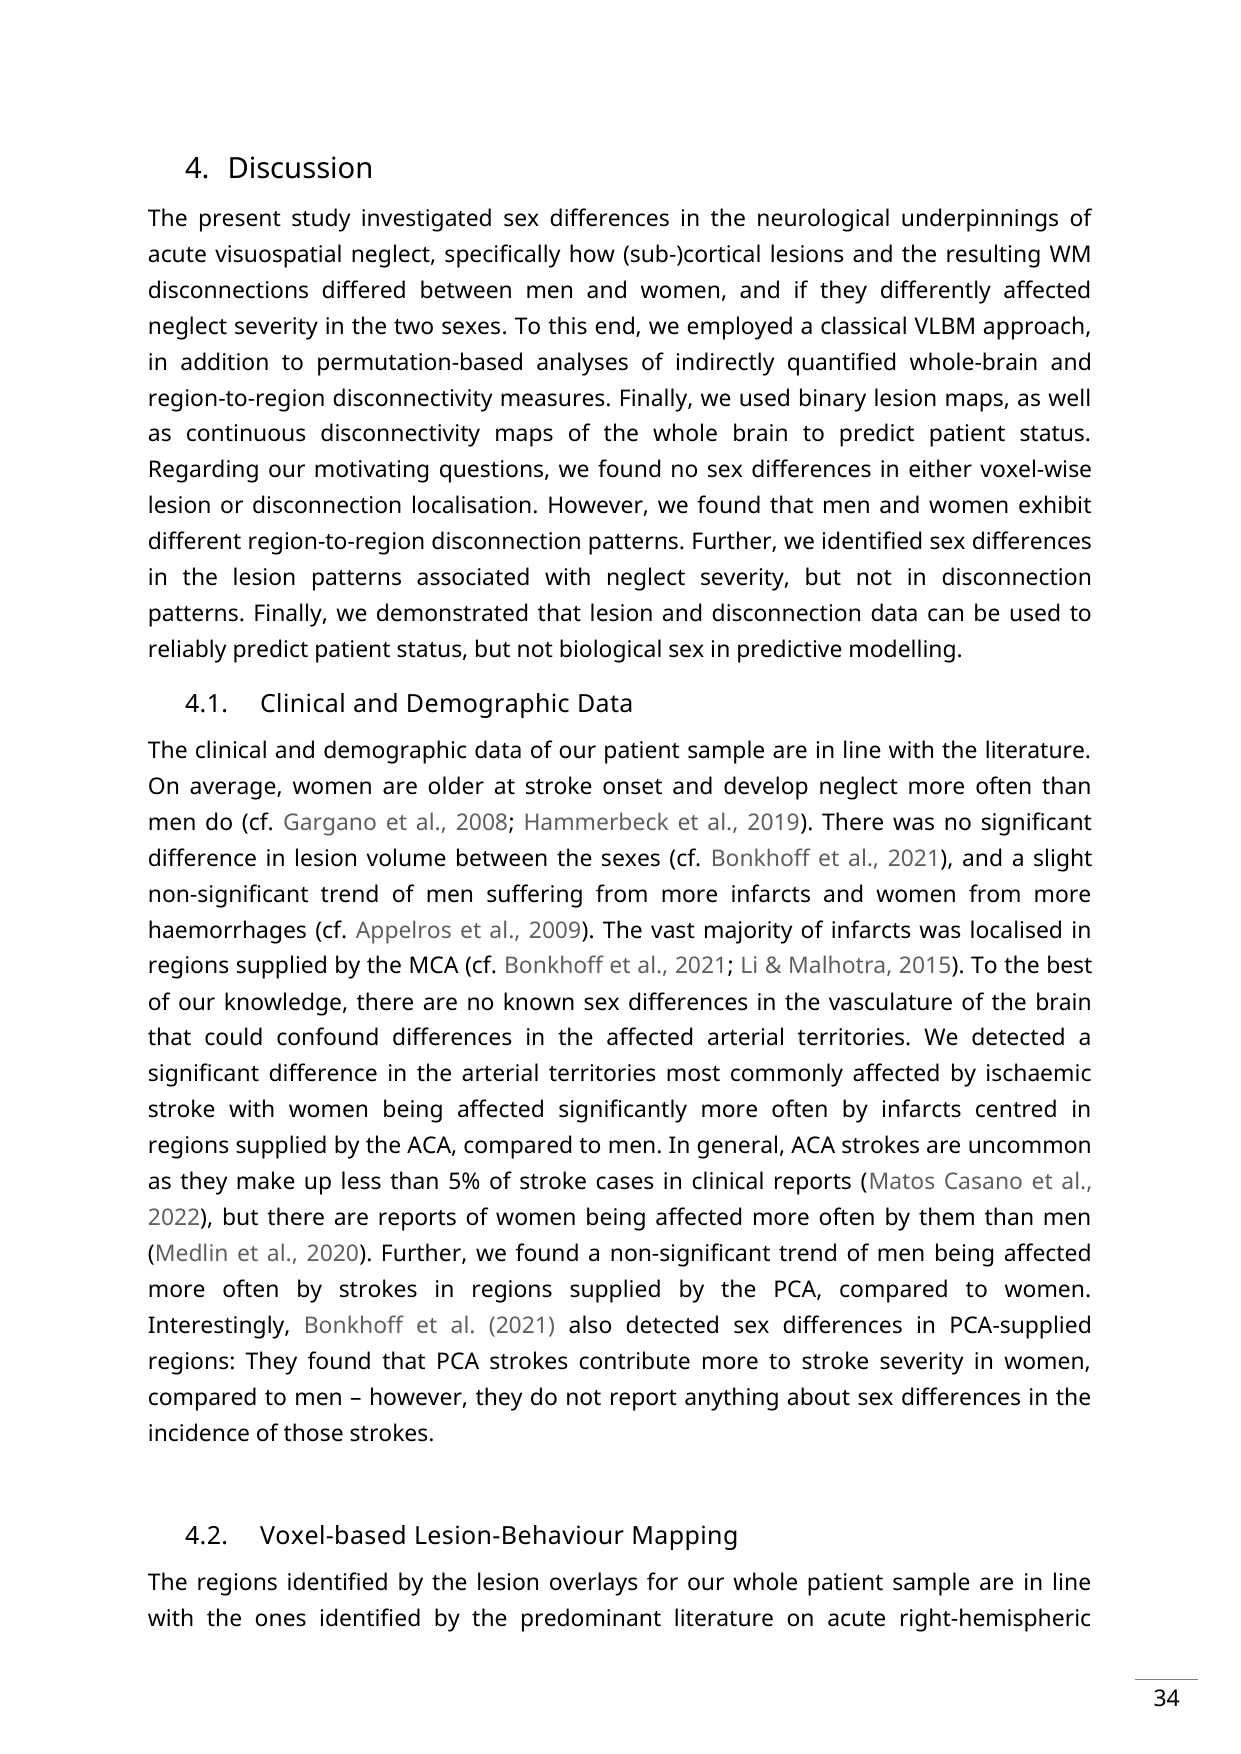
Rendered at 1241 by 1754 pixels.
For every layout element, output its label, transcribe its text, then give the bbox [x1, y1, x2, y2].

subtitle Discussion [185, 148, 1093, 187]
text The clinical and demographic data of our patient sample are in line with the literature. On average, women are older at stroke onset and develop neglect more often than men do (cf. Gargano et al., 2008; Hammerbeck et al., 2019). There was no significant difference in lesion volume between the sexes (cf. Bonkhoff et al., 2021), and a slight non-significant trend of men suffering from more infarcts and women from more haemorrhages (cf. Appelros et al., 2009). The vast majority of infarcts was localised in regions supplied by the MCA (cf. Bonkhoff et al., 2021; Li & Malhotra, 2015). To the best of our knowledge, there are no known sex differences in the vasculature of the brain that could confound differences in the affected arterial territories. We detected a significant difference in the arterial territories most commonly affected by ischaemic stroke with women being affected significantly more often by infarcts centred in regions supplied by the ACA, compared to men. In general, ACA strokes are uncommon as they make up less than 5% of stroke cases in clinical reports (Matos Casano et al., 2022), but there are reports of women being affected more often by them than men (Medlin et al., 2020). Further, we found a non-significant trend of men being affected more often by strokes in regions supplied by the PCA, compared to women. Interestingly, Bonkhoff et al. (2021) also detected sex differences in PCA-supplied regions: They found that PCA strokes contribute more to stroke severity in women, compared to men – however, they do not report anything about sex differences in the incidence of those strokes. [148, 734, 1093, 1448]
subtitle Voxel-based Lesion-Behaviour Mapping [185, 1518, 1093, 1552]
text The present study investigated sex differences in the neurological underpinnings of acute visuospatial neglect, specifically how (sub-)cortical lesions and the resulting WM disconnections differed between men and women, and if they differently affected neglect severity in the two sexes. To this end, we employed a classical VLBM approach, in addition to permutation-based analyses of indirectly quantified whole-brain and region-to-region disconnectivity measures. Finally, we used binary lesion maps, as well as continuous disconnectivity maps of the whole brain to predict patient status. Regarding our motivating questions, we found no sex differences in either voxel-wise lesion or disconnection localisation. However, we found that men and women exhibit different region-to-region disconnection patterns. Further, we identified sex differences in the lesion patterns associated with neglect severity, but not in disconnection patterns. Finally, we demonstrated that lesion and disconnection data can be used to reliably predict patient status, but not biological sex in predictive modelling. [148, 202, 1093, 664]
subtitle Clinical and Demographic Data [185, 686, 1093, 720]
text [148, 1566, 1093, 1633]
